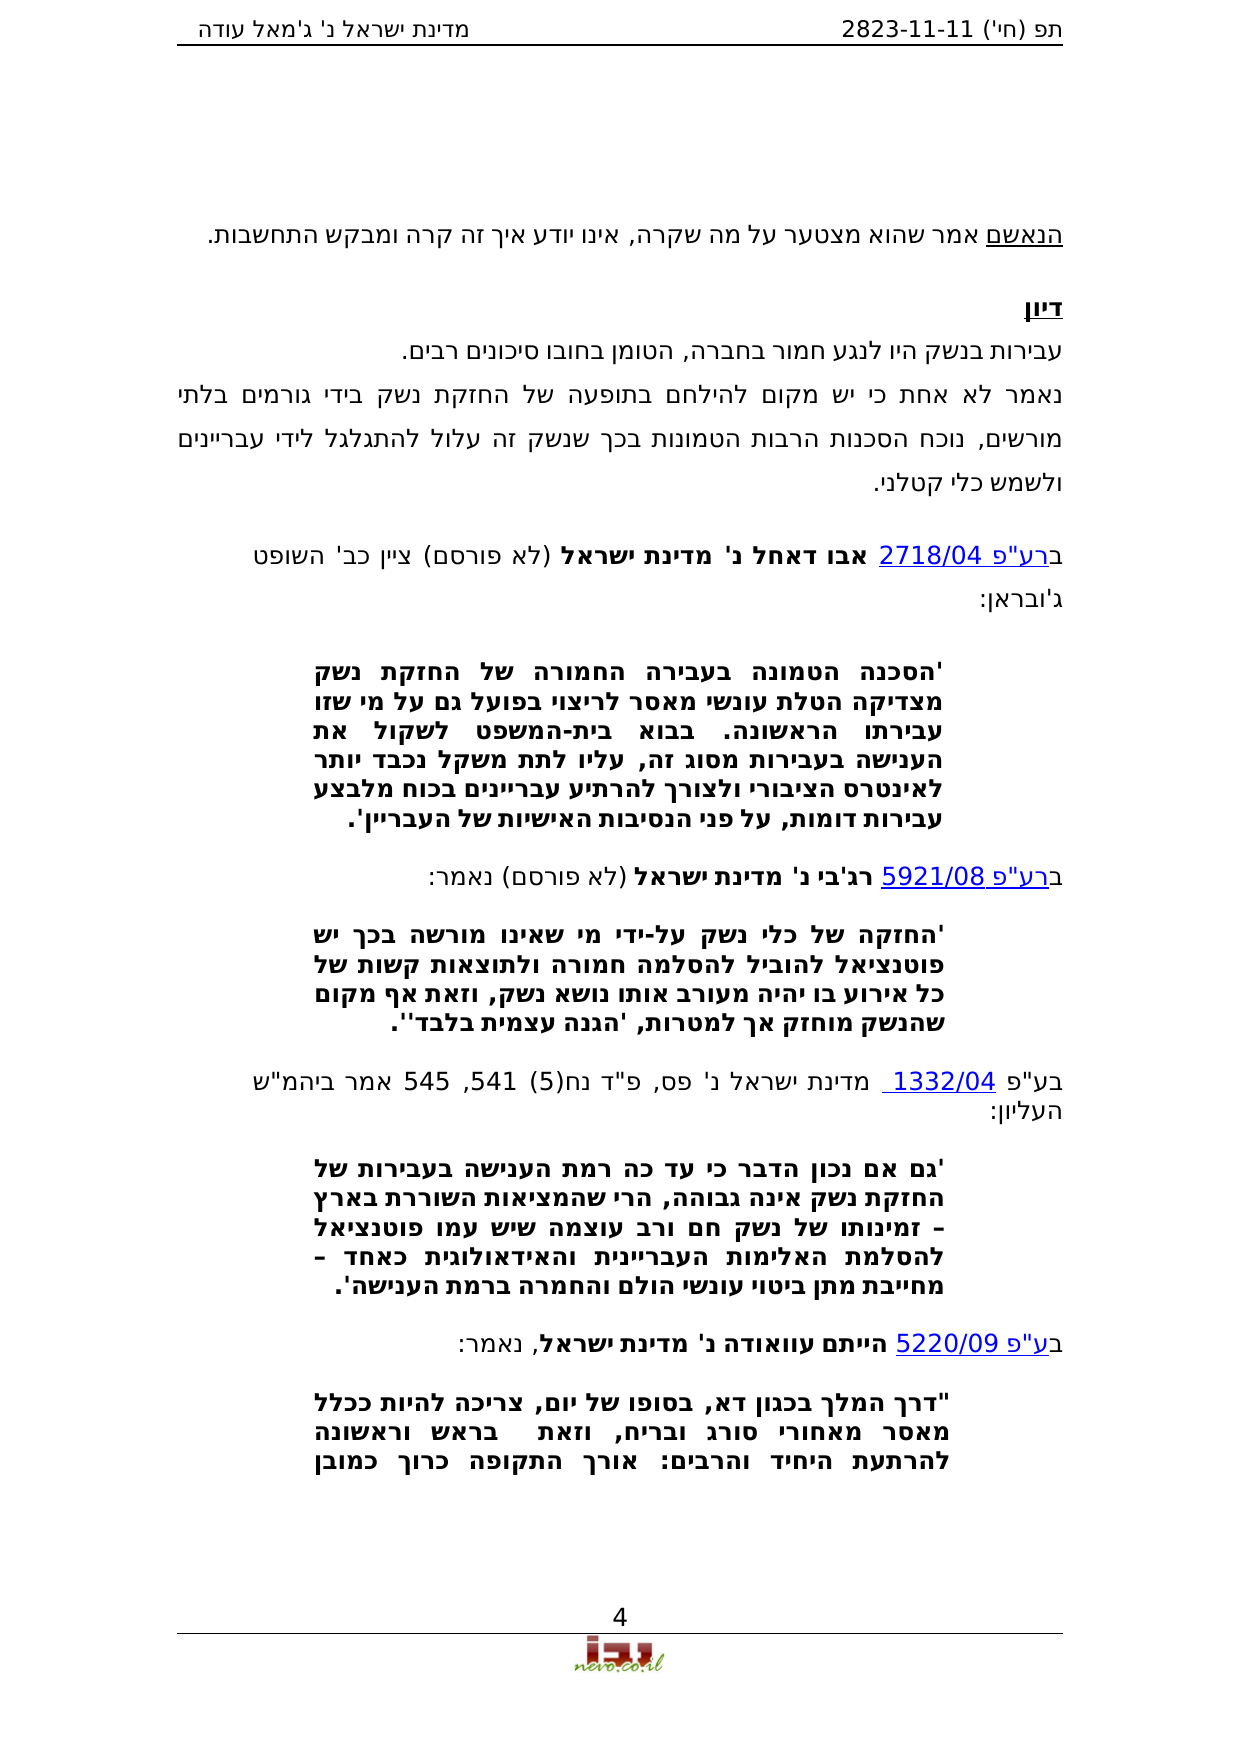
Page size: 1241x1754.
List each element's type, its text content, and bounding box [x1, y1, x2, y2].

text עבירות בנשק היו לנגע חמור בחברה, הטומן בחובו סיכונים רבים. [177, 337, 1063, 366]
text 'החזקה של כלי נשק על-ידי מי שאינו מורשה בכך יש פוטנציאל להוביל להסלמה חמורה ולתוצאות קשות של כל אירוע בו יהיה מעורב אותו נושא נשק, וזאת אף מקום שהנשק מוחזק אך למטרות, 'הגנה עצמית בלבד''. [313, 921, 945, 1038]
text 'גם אם נכון הדבר כי עד כה רמת הענישה בעבירות של החזקת נשק אינה גבוהה, הרי שהמציאות השוררת בארץ – זמינותו של נשק חם ורב עוצמה שיש עמו פוטנציאל להסלמת האלימות העבריינית והאידאולוגית כאחד – מחייבת מתן ביטוי עונשי הולם והחמרה ברמת הענישה'. [313, 1154, 945, 1301]
text בע"פ 1332/04 מדינת ישראל נ' פס, פ"ד נח(5) 541, 545 אמר ביהמ"ש העליון: [252, 1067, 1063, 1125]
text ברע"פ 2718/04 אבו דאחל נ' מדינת ישראל (לא פורסם) ציין כב' השופט ג'ובראן: [252, 541, 1063, 614]
text נאמר לא אחת כי יש מקום להילחם בתופעה של החזקת נשק בידי גורמים בלתי מורשים, נוכח הסכנות הרבות הטמונות בכך שנשק זה עלול להתגלגל לידי עבריינים ולשמש כלי קטלני. [177, 380, 1063, 497]
text 'הסכנה הטמונה בעבירה החמורה של החזקת נשק מצדיקה הטלת עונשי מאסר לריצוי בפועל גם על מי שזו עבירתו הראשונה. בבוא בית-המשפט לשקול את הענישה בעבירות מסוג זה, עליו לתת משקל נכבד יותר לאינטרס הציבורי ולצורך להרתיע עבריינים בכוח מלבצע עבירות דומות, על פני הנסיבות האישיות של העבריין'. [313, 658, 943, 833]
picture [574, 1635, 666, 1673]
text בע"פ 5220/09 הייתם עוואודה נ' מדינת ישראל, נאמר: [252, 1330, 1063, 1359]
text דיון [177, 293, 1063, 322]
text ברע"פ 5921/08 רג'בי נ' מדינת ישראל (לא פורסם) נאמר: [177, 862, 1063, 891]
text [313, 1388, 951, 1476]
text הנאשם אמר שהוא מצטער על מה שקרה, אינו יודע איך זה קרה ומבקש התחשבות. [177, 220, 1063, 249]
